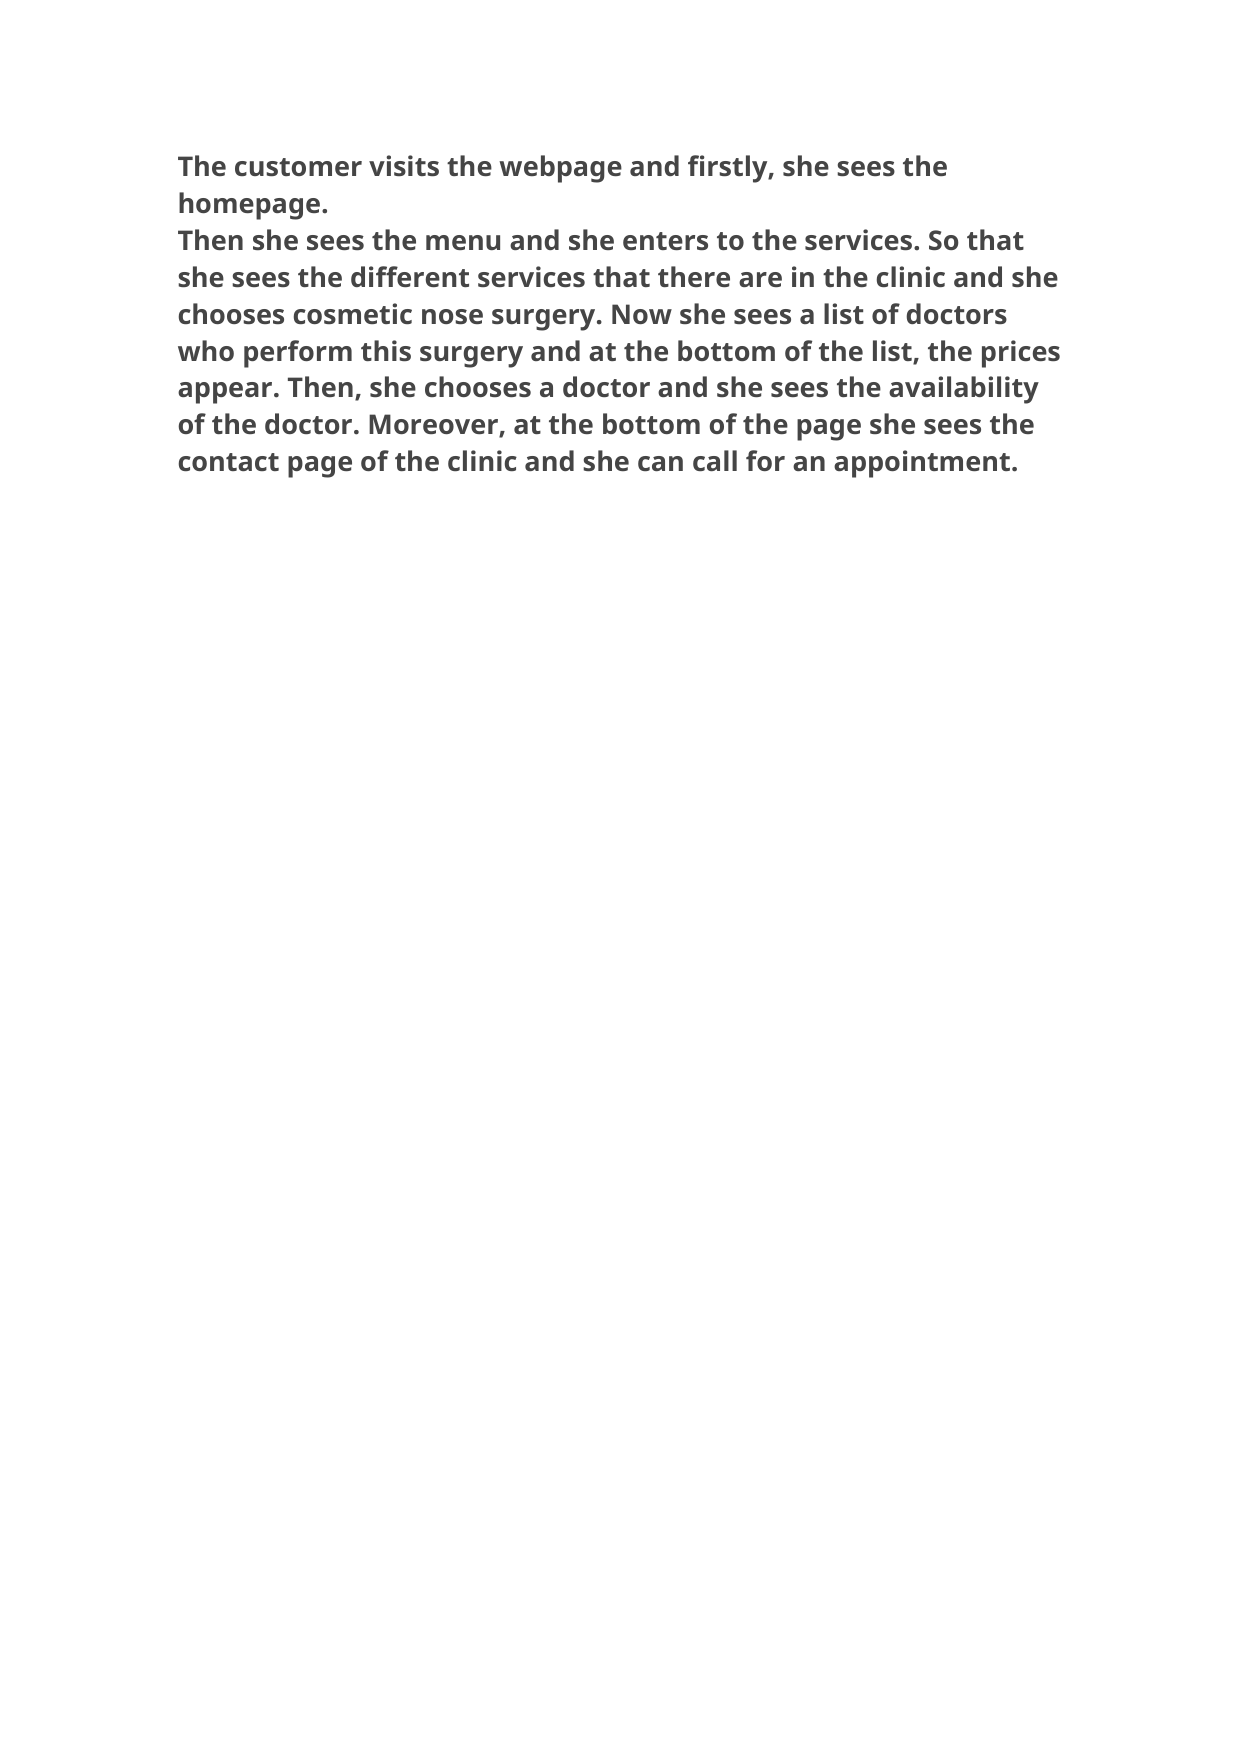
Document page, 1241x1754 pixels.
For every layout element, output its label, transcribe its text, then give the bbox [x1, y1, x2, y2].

text Then she sees the menu and she enters to the services. So that she sees the different services that there are in the clinic and she chooses cosmetic nose surgery. Now she sees a list of doctors who perform this surgery and at the bottom of the list, the prices appear. Then, she chooses a doctor and she sees the availability of the doctor. Moreover, at the bottom of the page she sees the contact page of the clinic and she can call for an appointment. [177, 221, 1063, 479]
text The customer visits the webpage and firstly, she sees the homepage. [177, 148, 1063, 221]
